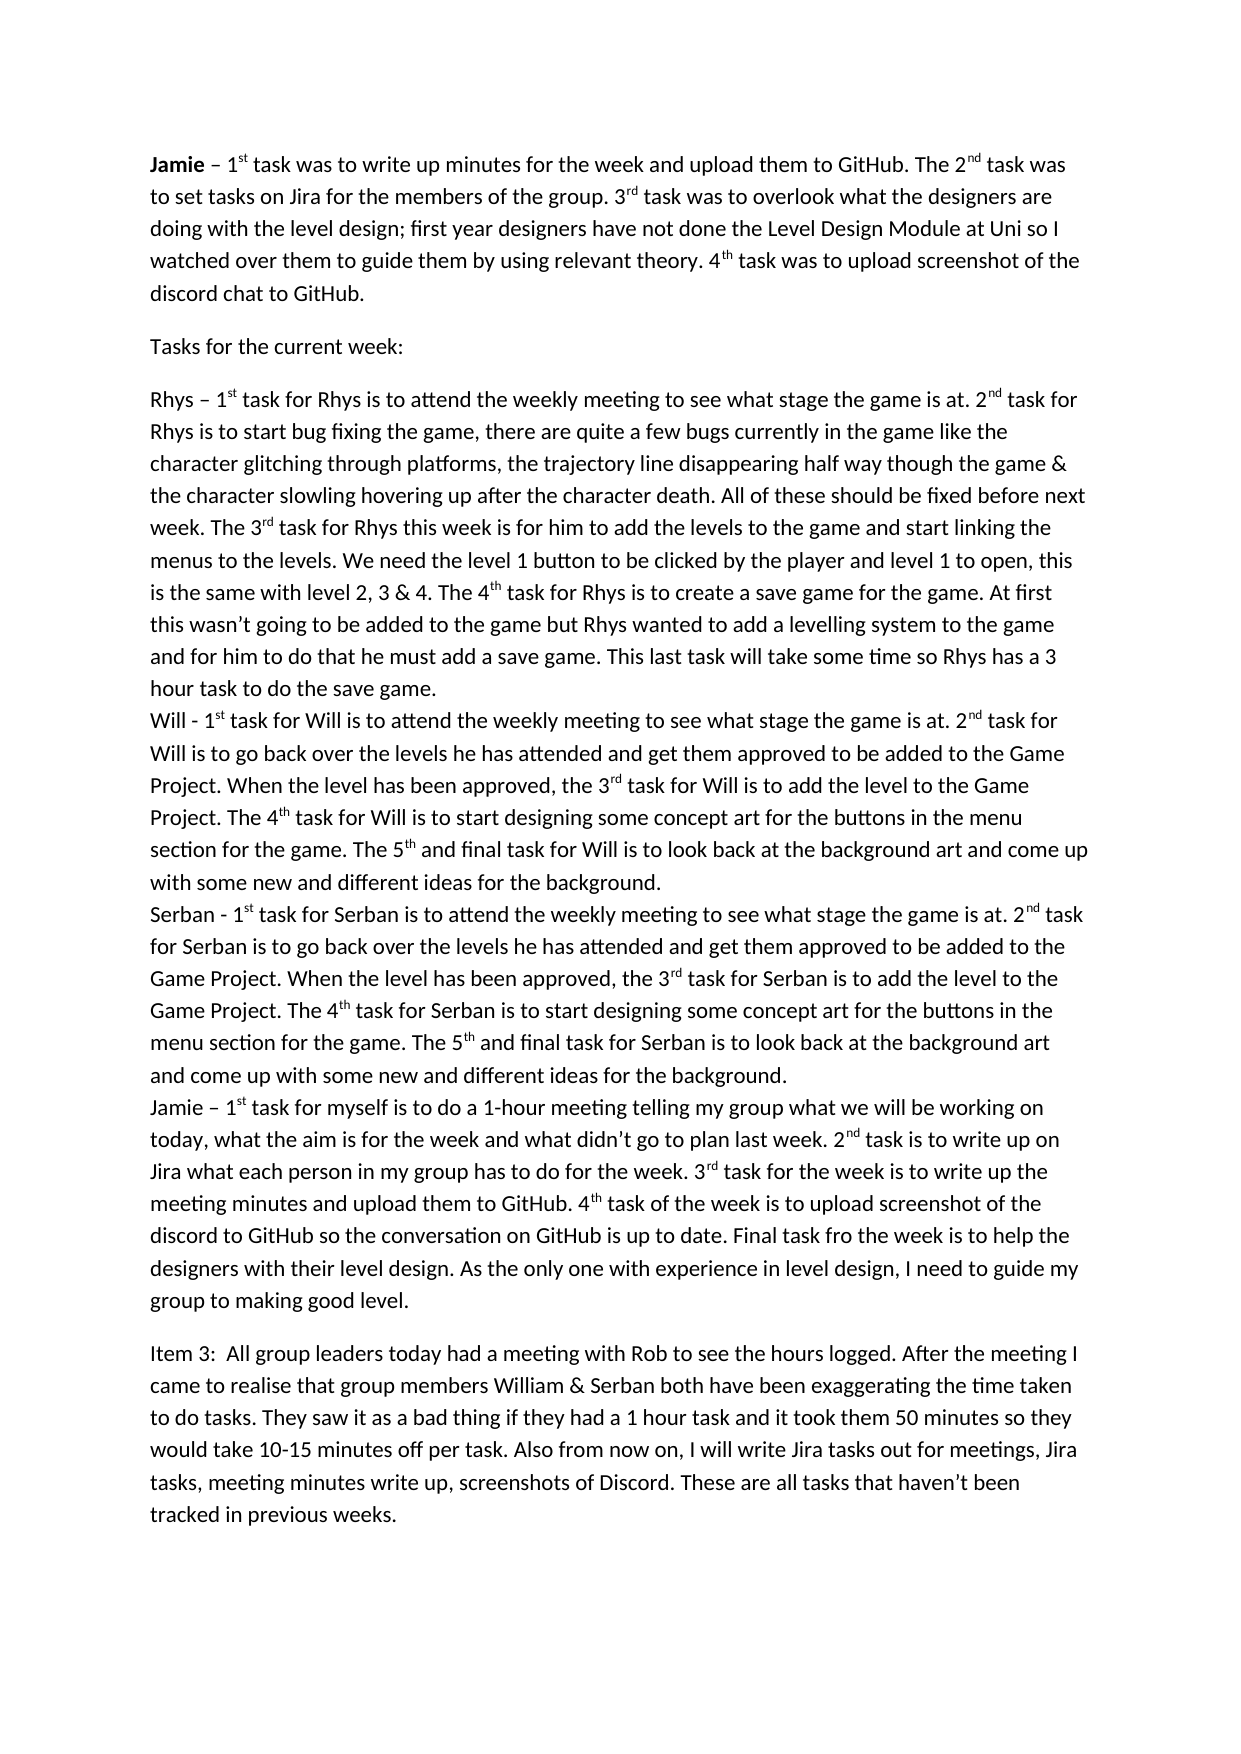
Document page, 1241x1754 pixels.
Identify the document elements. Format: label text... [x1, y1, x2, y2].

text Item 3: All group leaders today had a meeting with Rob to see the hours logged. After the meeting I came to realise that group members William & Serban both have been exaggerating the time taken to do tasks. They saw it as a bad thing if they had a 1 hour task and it took them 50 minutes so they would take 10-15 minutes off per task. Also from now on, I will write Jira tasks out for meetings, Jira tasks, meeting minutes write up, screenshots of Discord. These are all tasks that haven’t been tracked in previous weeks. [150, 1339, 1090, 1528]
text Jamie – 1st task was to write up minutes for the week and upload them to GitHub. The 2nd task was to set tasks on Jira for the members of the group. 3rd task was to overlook what the designers are doing with the level design; first year designers have not done the Level Design Module at Uni so I watched over them to guide them by using relevant theory. 4th task was to upload screenshot of the discord chat to GitHub. [150, 150, 1090, 307]
text Tasks for the current week: [150, 332, 1090, 360]
text Rhys – 1st task for Rhys is to attend the weekly meeting to see what stage the game is at. 2nd task for Rhys is to start bug fixing the game, there are quite a few bugs currently in the game like the character glitching through platforms, the trajectory line disappearing half way though the game & the character slowling hovering up after the character death. All of these should be fixed before next week. The 3rd task for Rhys this week is for him to add the levels to the game and start linking the menus to the levels. We need the level 1 button to be clicked by the player and level 1 to open, this is the same with level 2, 3 & 4. The 4th task for Rhys is to create a save game for the game. At first this wasn’t going to be added to the game but Rhys wanted to add a levelling system to the game and for him to do that he must add a save game. This last task will take some time so Rhys has a 3 hour task to do the save game. Will - 1st task for Will is to attend the weekly meeting to see what stage the game is at. 2nd task for Will is to go back over the levels he has attended and get them approved to be added to the Game Project. When the level has been approved, the 3rd task for Will is to add the level to the Game Project. The 4th task for Will is to start designing some concept art for the buttons in the menu section for the game. The 5th and final task for Will is to look back at the background art and come up with some new and different ideas for the background. Serban - 1st task for Serban is to attend the weekly meeting to see what stage the game is at. 2nd task for Serban is to go back over the levels he has attended and get them approved to be added to the Game Project. When the level has been approved, the 3rd task for Serban is to add the level to the Game Project. The 4th task for Serban is to start designing some concept art for the buttons in the menu section for the game. The 5th and final task for Serban is to look back at the background art and come up with some new and different ideas for the background. Jamie – 1st task for myself is to do a 1-hour meeting telling my group what we will be working on today, what the aim is for the week and what didn’t go to plan last week. 2nd task is to write up on Jira what each person in my group has to do for the week. 3rd task for the week is to write up the meeting minutes and upload them to GitHub. 4th task of the week is to upload screenshot of the discord to GitHub so the conversation on GitHub is up to date. Final task fro the week is to help the designers with their level design. As the only one with experience in level design, I need to guide my group to making good level. [150, 385, 1090, 1314]
